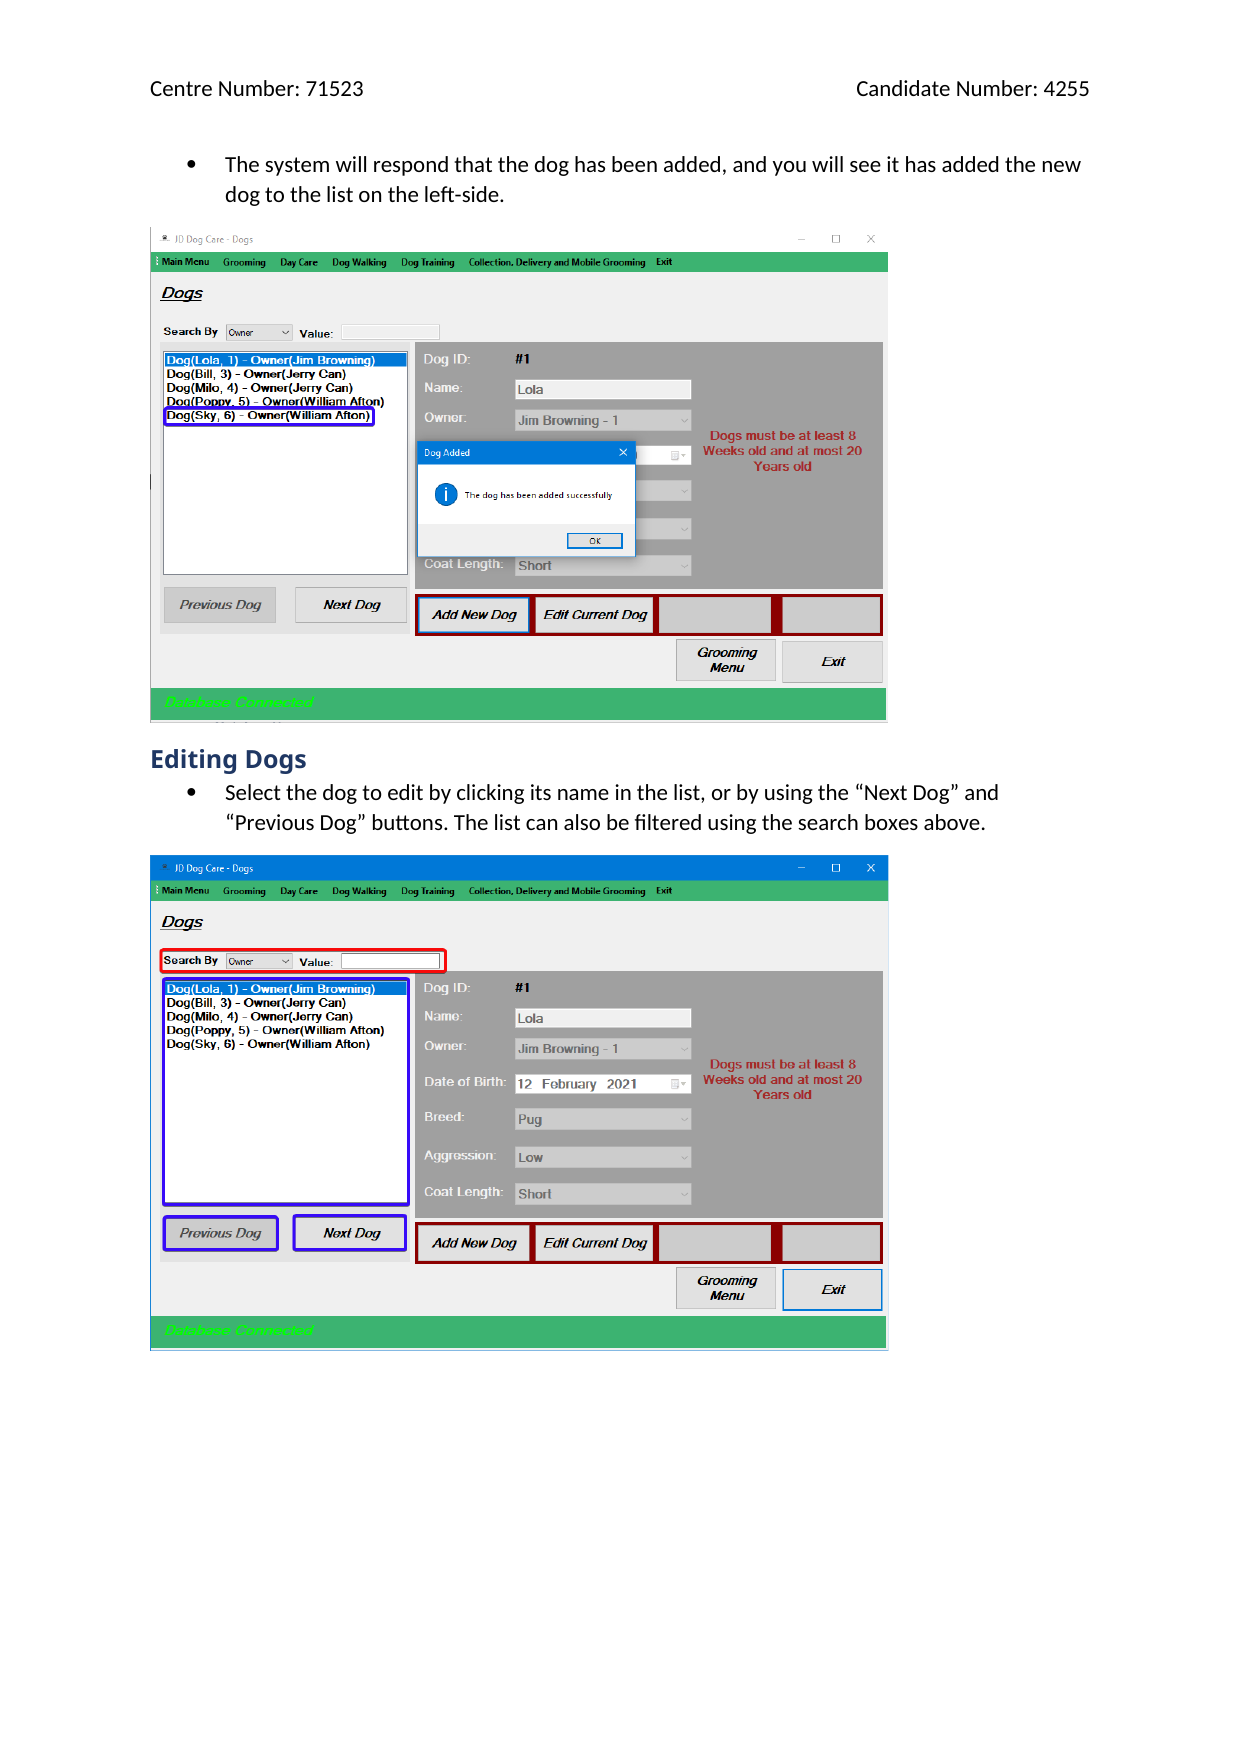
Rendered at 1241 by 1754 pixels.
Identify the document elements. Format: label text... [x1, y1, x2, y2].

list The system will respond that the dog has been added, and you will see it has added the new dog to the list on the left-side. [187, 150, 1090, 208]
subtitle Editing Dogs [150, 741, 1090, 775]
list Select the dog to edit by clicking its name in the list, or by using the “Next Dog” and “Previous Dog” buttons. The list can also be filtered using the search boxes above. [187, 778, 1090, 836]
picture [150, 227, 888, 723]
picture [150, 855, 889, 1351]
